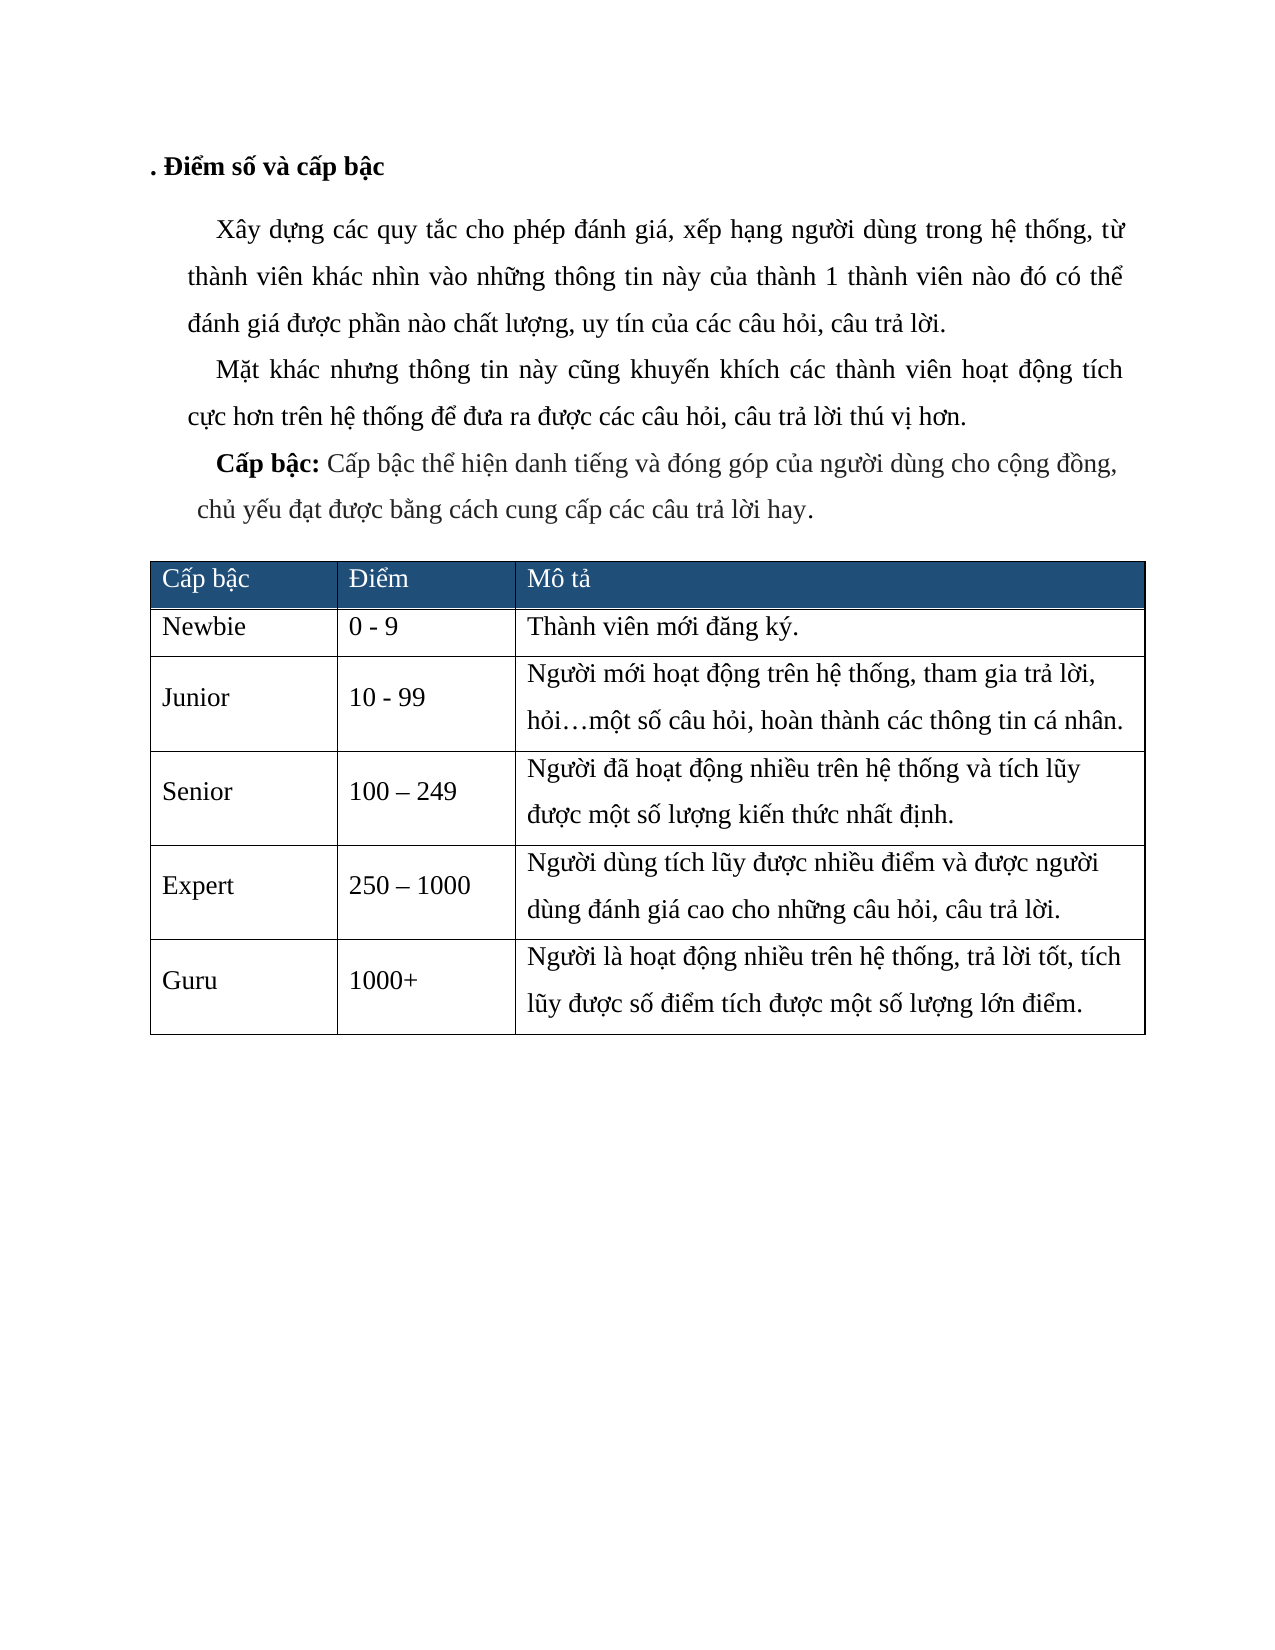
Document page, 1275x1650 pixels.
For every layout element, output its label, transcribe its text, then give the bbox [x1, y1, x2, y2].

table_cell 10 - 99 [338, 657, 515, 751]
table_cell Newbie [151, 610, 337, 656]
table_cell 1000+ [338, 940, 515, 1034]
table_cell Junior [151, 657, 337, 751]
text . Điểm số và cấp bậc [150, 150, 1125, 181]
table_cell 0 - 9 [338, 610, 515, 656]
table_cell Guru [151, 940, 337, 1034]
list Cấp bậc: Cấp bậc thể hiện danh tiếng và đóng góp của người dùng cho cộng đồng, chủ yếu đạt được bằng cách cung cấp các câu trả lời hay. [197, 447, 1125, 524]
table_cell 100 – 249 [338, 752, 515, 845]
table_cell Thành viên mới đăng ký. [516, 610, 1144, 656]
list Xây dựng các quy tắc cho phép đánh giá, xếp hạng người dùng trong hệ thống, từ thành viên khác nhìn vào những thông tin này của thành 1 thành viên nào đó có thể đánh giá được phần nào chất lượng, uy tín của các câu hỏi, câu trả lời. [187, 213, 1125, 338]
table_cell Người mới hoạt động trên hệ thống, tham gia trả lời, hỏi…một số câu hỏi, hoàn thành các thông tin cá nhân. [516, 657, 1144, 751]
table_cell Người đã hoạt động nhiều trên hệ thống và tích lũy được một số lượng kiến thức nhất định. [516, 752, 1144, 845]
list Mặt khác nhưng thông tin này cũng khuyến khích các thành viên hoạt động tích cực hơn trên hệ thống để đưa ra được các câu hỏi, câu trả lời thú vị hơn. [187, 353, 1125, 431]
table_cell Senior [151, 752, 337, 845]
table_cell Người là hoạt động nhiều trên hệ thống, trả lời tốt, tích lũy được số điểm tích được một số lượng lớn điểm. [516, 940, 1144, 1034]
table_cell Expert [151, 846, 337, 939]
table_header Điểm [338, 562, 515, 608]
table_cell Người dùng tích lũy được nhiều điểm và được người dùng đánh giá cao cho những câu hỏi, câu trả lời. [516, 846, 1144, 939]
table_header Mô tả [516, 562, 1144, 608]
table_header Cấp bậc [151, 562, 337, 608]
table_cell 250 – 1000 [338, 846, 515, 939]
